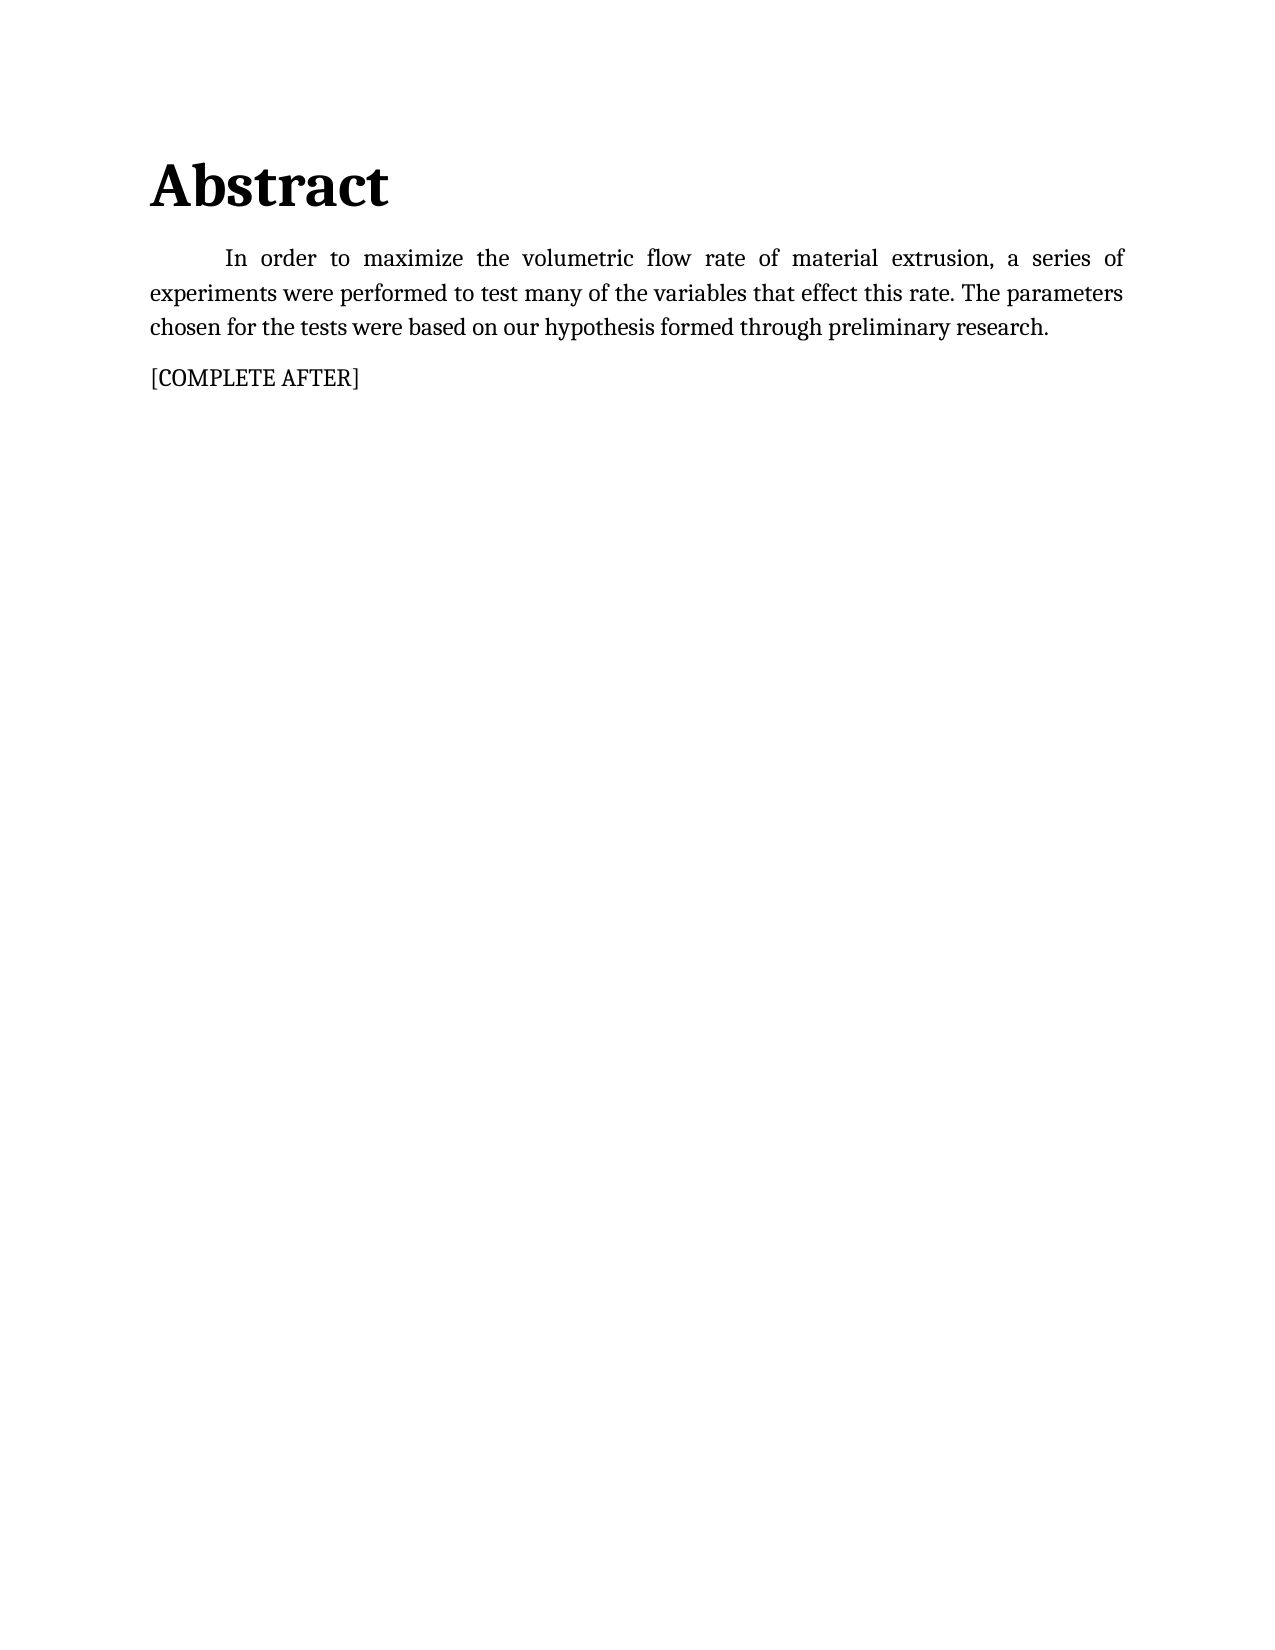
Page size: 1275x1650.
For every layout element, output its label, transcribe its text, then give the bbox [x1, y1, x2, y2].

text In order to maximize the volumetric flow rate of material extrusion, a series of experiments were performed to test many of the variables that effect this rate. The parameters chosen for the tests were based on our hypothesis formed through preliminary research. [150, 244, 1125, 342]
text Abstract [150, 150, 1125, 222]
text [COMPLETE AFTER] [150, 364, 1125, 393]
